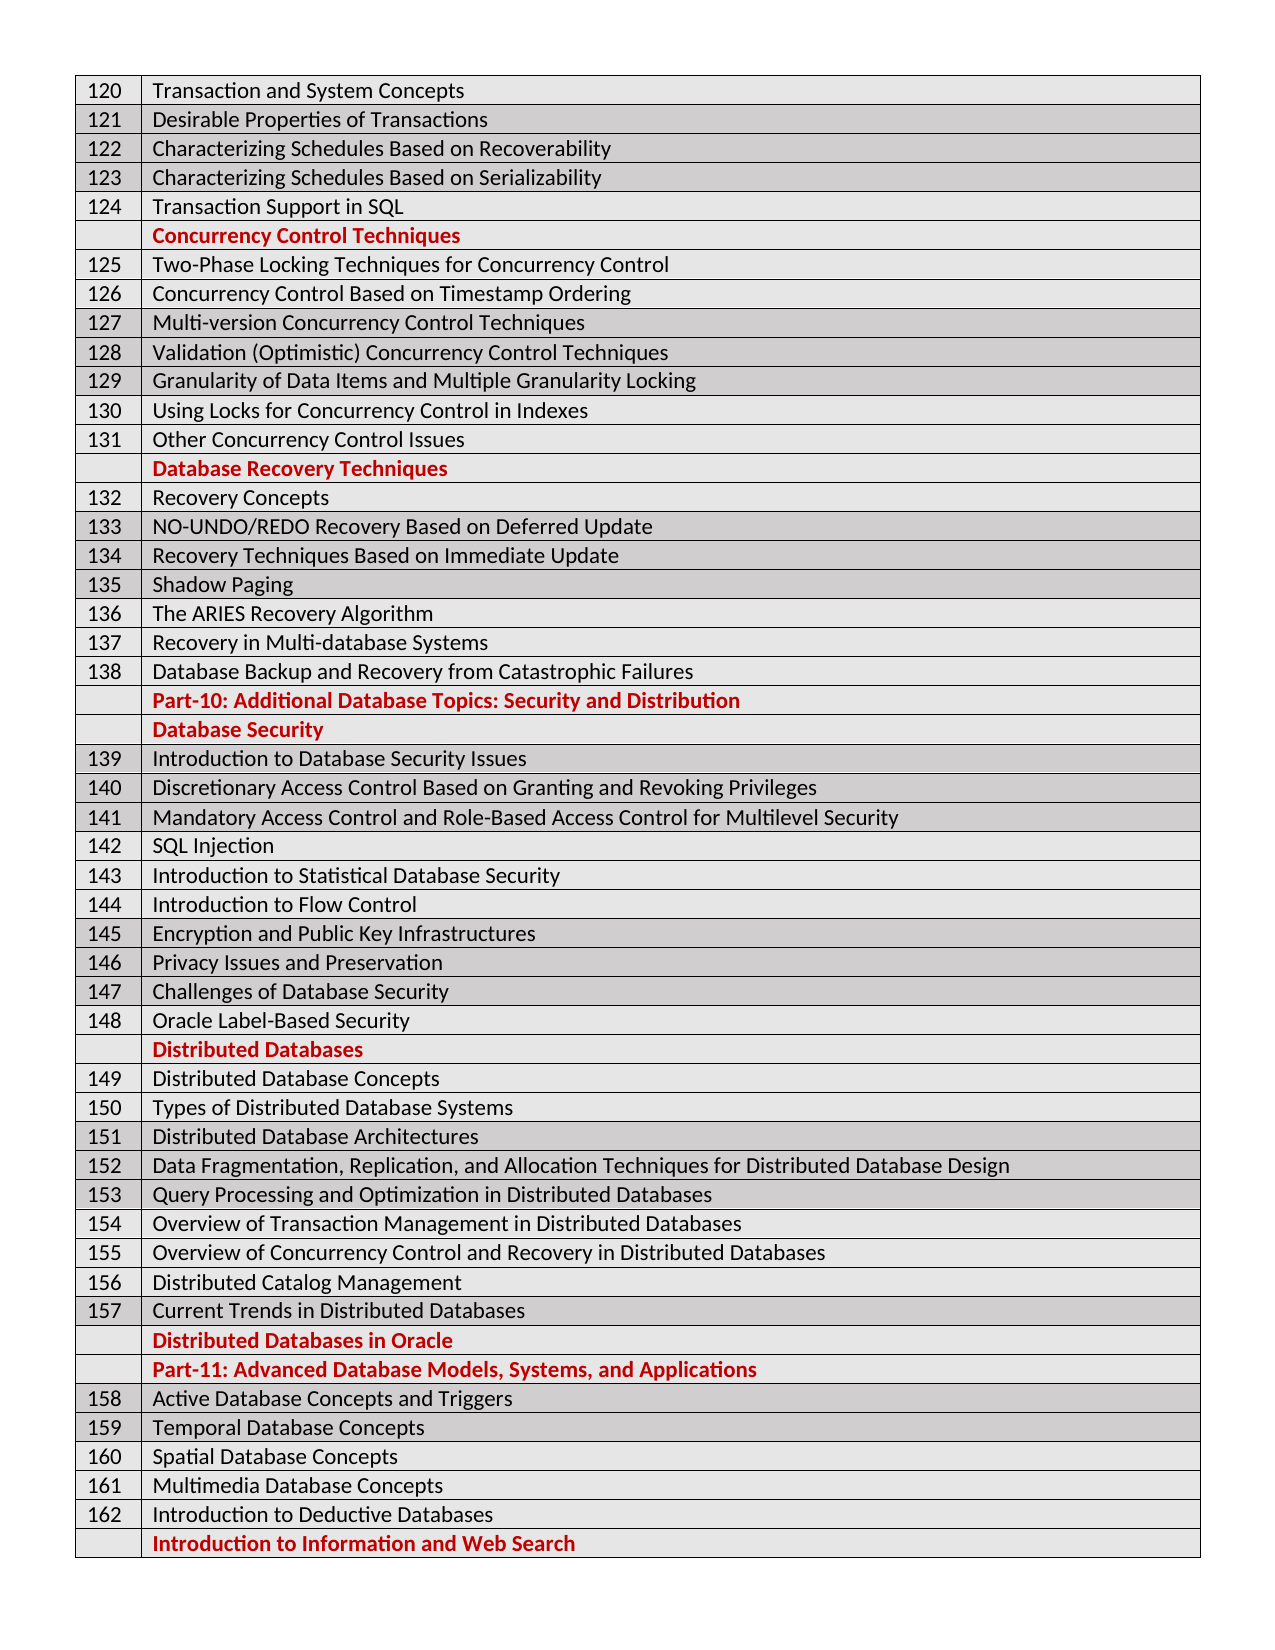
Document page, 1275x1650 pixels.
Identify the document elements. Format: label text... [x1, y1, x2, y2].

table_cell 149 [76, 1064, 141, 1092]
table_cell Using Locks for Concurrency Control in Indexes [142, 396, 1200, 424]
table_cell Characterizing Schedules Based on Serializability [142, 163, 1200, 191]
table_cell 153 [76, 1180, 141, 1208]
table_cell Introduction to Deductive Databases [142, 1500, 1200, 1528]
table_cell Overview of Concurrency Control and Recovery in Distributed Databases [142, 1239, 1200, 1267]
table_cell 126 [76, 280, 141, 307]
table_cell Current Trends in Distributed Databases [142, 1297, 1200, 1325]
table_cell Granularity of Data Items and Multiple Granularity Locking [142, 367, 1200, 395]
table_cell 128 [76, 338, 141, 366]
table_cell Database Recovery Techniques [142, 454, 1200, 482]
table_cell Concurrency Control Techniques [142, 221, 1200, 249]
table_cell Mandatory Access Control and Role-Based Access Control for Multilevel Security [142, 803, 1200, 831]
table_cell Active Database Concepts and Triggers [142, 1384, 1200, 1412]
table_cell [76, 1326, 141, 1354]
table_cell Query Processing and Optimization in Distributed Databases [142, 1180, 1200, 1208]
table_cell 157 [76, 1297, 141, 1325]
table_cell Characterizing Schedules Based on Recoverability [142, 134, 1200, 162]
table_cell NO-UNDO/REDO Recovery Based on Deferred Update [142, 512, 1200, 540]
table_cell 159 [76, 1413, 141, 1441]
table_cell Data Fragmentation, Replication, and Allocation Techniques for Distributed Database Design [142, 1151, 1200, 1179]
table_cell Introduction to Database Security Issues [142, 745, 1200, 772]
table_cell 139 [76, 745, 141, 772]
table_cell Oracle Label-Based Security [142, 1006, 1200, 1034]
table_cell [76, 221, 141, 249]
table_cell 147 [76, 977, 141, 1005]
table_cell SQL Injection [142, 832, 1200, 860]
table_cell Database Security [142, 715, 1200, 743]
table_cell Concurrency Control Based on Timestamp Ordering [142, 280, 1200, 307]
table_cell 144 [76, 890, 141, 918]
table_cell 124 [76, 192, 141, 220]
table_cell Overview of Transaction Management in Distributed Databases [142, 1210, 1200, 1237]
table_cell Recovery Techniques Based on Immediate Update [142, 541, 1200, 569]
table_cell Distributed Database Architectures [142, 1122, 1200, 1150]
table_cell [76, 1529, 141, 1557]
table_cell [76, 686, 141, 714]
table_cell Introduction to Information and Web Search [142, 1529, 1200, 1557]
table_cell 148 [76, 1006, 141, 1034]
table_cell 151 [76, 1122, 141, 1150]
table_cell 155 [76, 1239, 141, 1267]
table_cell 140 [76, 774, 141, 802]
table_cell 136 [76, 599, 141, 627]
table_cell 127 [76, 309, 141, 337]
table_cell 120 [76, 76, 141, 104]
table_cell 161 [76, 1471, 141, 1499]
table_cell 145 [76, 919, 141, 947]
table_cell Part-11: Advanced Database Models, Systems, and Applications [142, 1355, 1200, 1383]
table_cell Spatial Database Concepts [142, 1442, 1200, 1470]
table_cell Part-10: Additional Database Topics: Security and Distribution [142, 686, 1200, 714]
table_cell Multimedia Database Concepts [142, 1471, 1200, 1499]
table_cell Other Concurrency Control Issues [142, 425, 1200, 453]
table_cell Two-Phase Locking Techniques for Concurrency Control [142, 250, 1200, 278]
table_cell 154 [76, 1210, 141, 1237]
table_cell Introduction to Flow Control [142, 890, 1200, 918]
table_cell Transaction Support in SQL [142, 192, 1200, 220]
table_cell 129 [76, 367, 141, 395]
table_cell [76, 454, 141, 482]
table_cell 146 [76, 948, 141, 976]
table_cell The ARIES Recovery Algorithm [142, 599, 1200, 627]
table_cell Temporal Database Concepts [142, 1413, 1200, 1441]
table_cell 135 [76, 570, 141, 598]
table_cell Types of Distributed Database Systems [142, 1093, 1200, 1121]
table_cell Privacy Issues and Preservation [142, 948, 1200, 976]
table_cell 143 [76, 861, 141, 889]
table_cell [76, 1355, 141, 1383]
table_cell Recovery in Multi-database Systems [142, 628, 1200, 656]
table_cell Discretionary Access Control Based on Granting and Revoking Privileges [142, 774, 1200, 802]
table_cell Introduction to Statistical Database Security [142, 861, 1200, 889]
table_cell 141 [76, 803, 141, 831]
table_cell [76, 1035, 141, 1063]
table_cell Challenges of Database Security [142, 977, 1200, 1005]
table_cell 152 [76, 1151, 141, 1179]
table_cell 122 [76, 134, 141, 162]
table_cell Distributed Database Concepts [142, 1064, 1200, 1092]
table_cell 121 [76, 105, 141, 133]
table_cell 138 [76, 657, 141, 685]
table_cell 162 [76, 1500, 141, 1528]
table_cell 133 [76, 512, 141, 540]
table_cell 131 [76, 425, 141, 453]
table_cell 123 [76, 163, 141, 191]
table_cell Database Backup and Recovery from Catastrophic Failures [142, 657, 1200, 685]
table_cell [76, 715, 141, 743]
table_cell 125 [76, 250, 141, 278]
table_cell 150 [76, 1093, 141, 1121]
table_cell Recovery Concepts [142, 483, 1200, 511]
table_cell 130 [76, 396, 141, 424]
table_cell Multi-version Concurrency Control Techniques [142, 309, 1200, 337]
table_cell Distributed Databases in Oracle [142, 1326, 1200, 1354]
table_cell Shadow Paging [142, 570, 1200, 598]
table_cell Encryption and Public Key Infrastructures [142, 919, 1200, 947]
table_cell 160 [76, 1442, 141, 1470]
table_cell 142 [76, 832, 141, 860]
table_cell 134 [76, 541, 141, 569]
table_cell Desirable Properties of Transactions [142, 105, 1200, 133]
table_cell 158 [76, 1384, 141, 1412]
table_cell 137 [76, 628, 141, 656]
table_cell Distributed Catalog Management [142, 1268, 1200, 1296]
table_cell 156 [76, 1268, 141, 1296]
table_cell Distributed Databases [142, 1035, 1200, 1063]
table_cell Transaction and System Concepts [142, 76, 1200, 104]
table_cell 132 [76, 483, 141, 511]
table_cell Validation (Optimistic) Concurrency Control Techniques [142, 338, 1200, 366]
